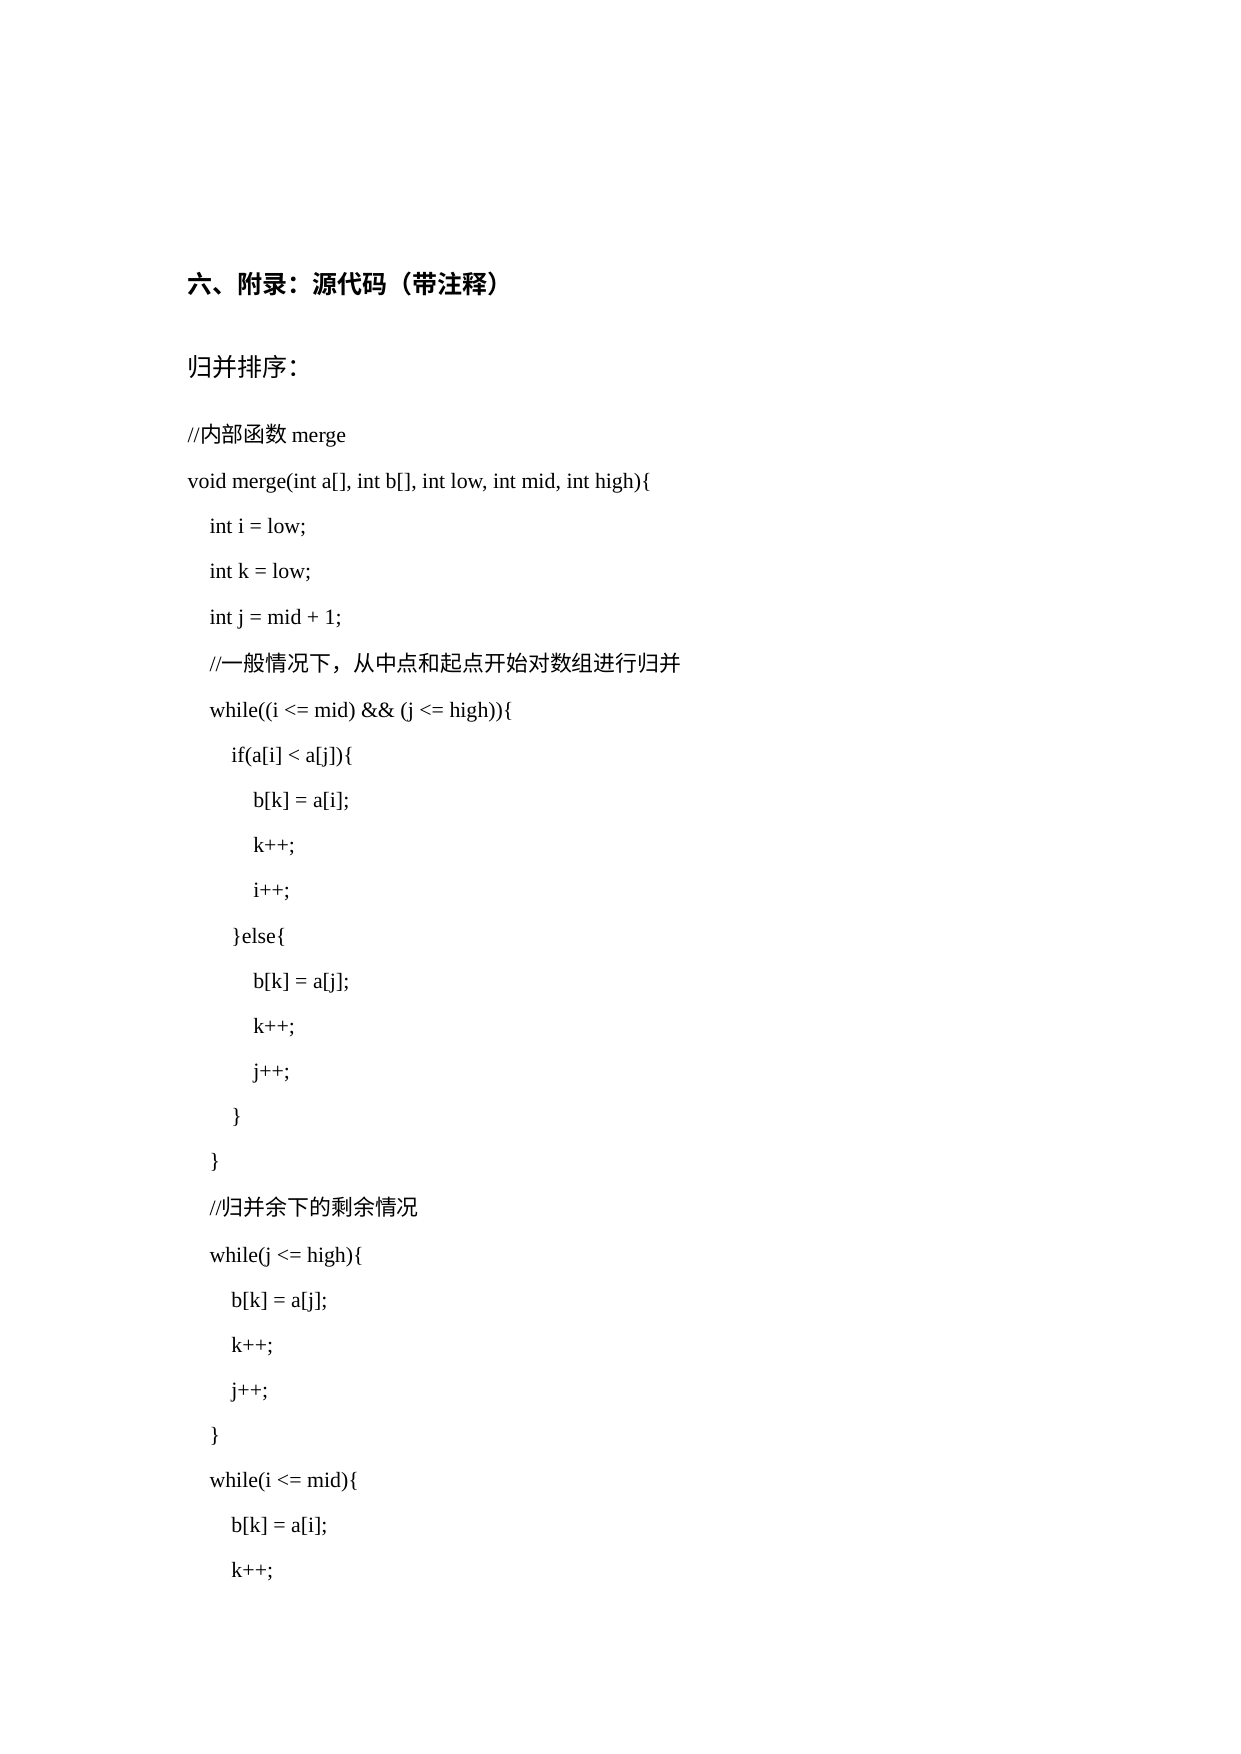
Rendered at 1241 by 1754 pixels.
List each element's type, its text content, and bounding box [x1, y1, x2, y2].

text } [187, 1144, 1053, 1177]
text k++; [187, 1009, 1053, 1042]
text 六、附录：源代码（带注释） [187, 250, 1050, 315]
text 归并排序： [187, 333, 1050, 398]
text j++; [187, 1373, 1053, 1406]
text void merge(int a[], int b[], int low, int mid, int high){ [187, 465, 1053, 497]
text while((i <= mid) && (j <= high)){ [187, 693, 1053, 726]
text //归并余下的剩余情况 [187, 1189, 1053, 1222]
text b[k] = a[j]; [187, 1283, 1053, 1316]
text k++; [187, 829, 1053, 861]
text //内部函数merge [187, 416, 1053, 449]
text k++; [187, 1554, 1053, 1586]
text } [187, 1099, 1053, 1132]
text j++; [187, 1054, 1053, 1087]
text k++; [187, 1328, 1053, 1361]
text b[k] = a[i]; [187, 1508, 1053, 1541]
text } [187, 1418, 1053, 1451]
text int i = low; [187, 510, 1053, 542]
text if(a[i] < a[j]){ [187, 738, 1053, 771]
text }else{ [187, 919, 1053, 951]
text while(i <= mid){ [187, 1463, 1053, 1496]
text int k = low; [187, 555, 1053, 587]
text //一般情况下，从中点和起点开始对数组进行归并 [187, 645, 1053, 678]
text int j = mid + 1; [187, 600, 1053, 632]
text b[k] = a[i]; [187, 784, 1053, 816]
text i++; [187, 874, 1053, 906]
text while(j <= high){ [187, 1238, 1053, 1270]
text b[k] = a[j]; [187, 964, 1053, 997]
